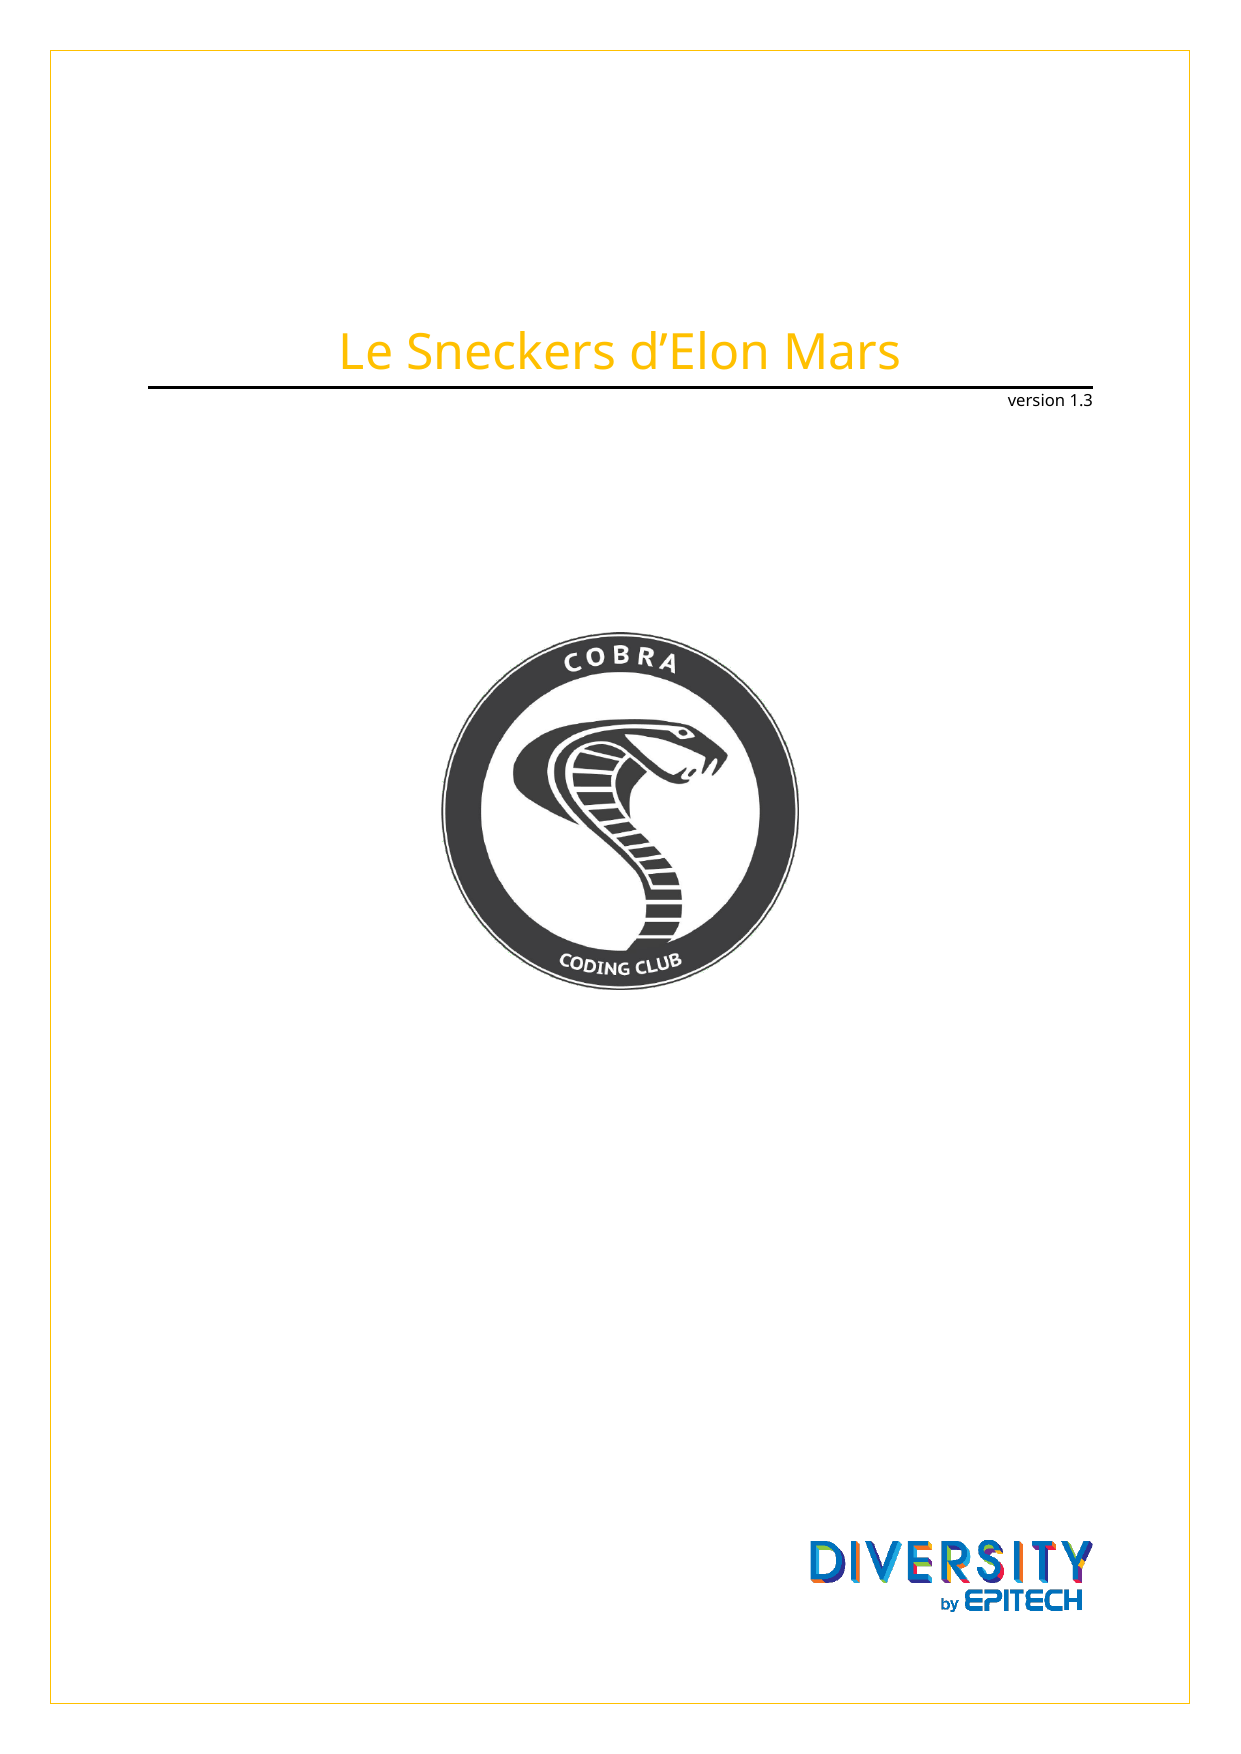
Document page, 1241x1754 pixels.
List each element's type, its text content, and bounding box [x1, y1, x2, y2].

text version 1.3 [147, 389, 1093, 412]
title Le Sneckers d’Elon Mars [147, 316, 1093, 389]
picture [441, 632, 799, 990]
picture [810, 1540, 1093, 1612]
